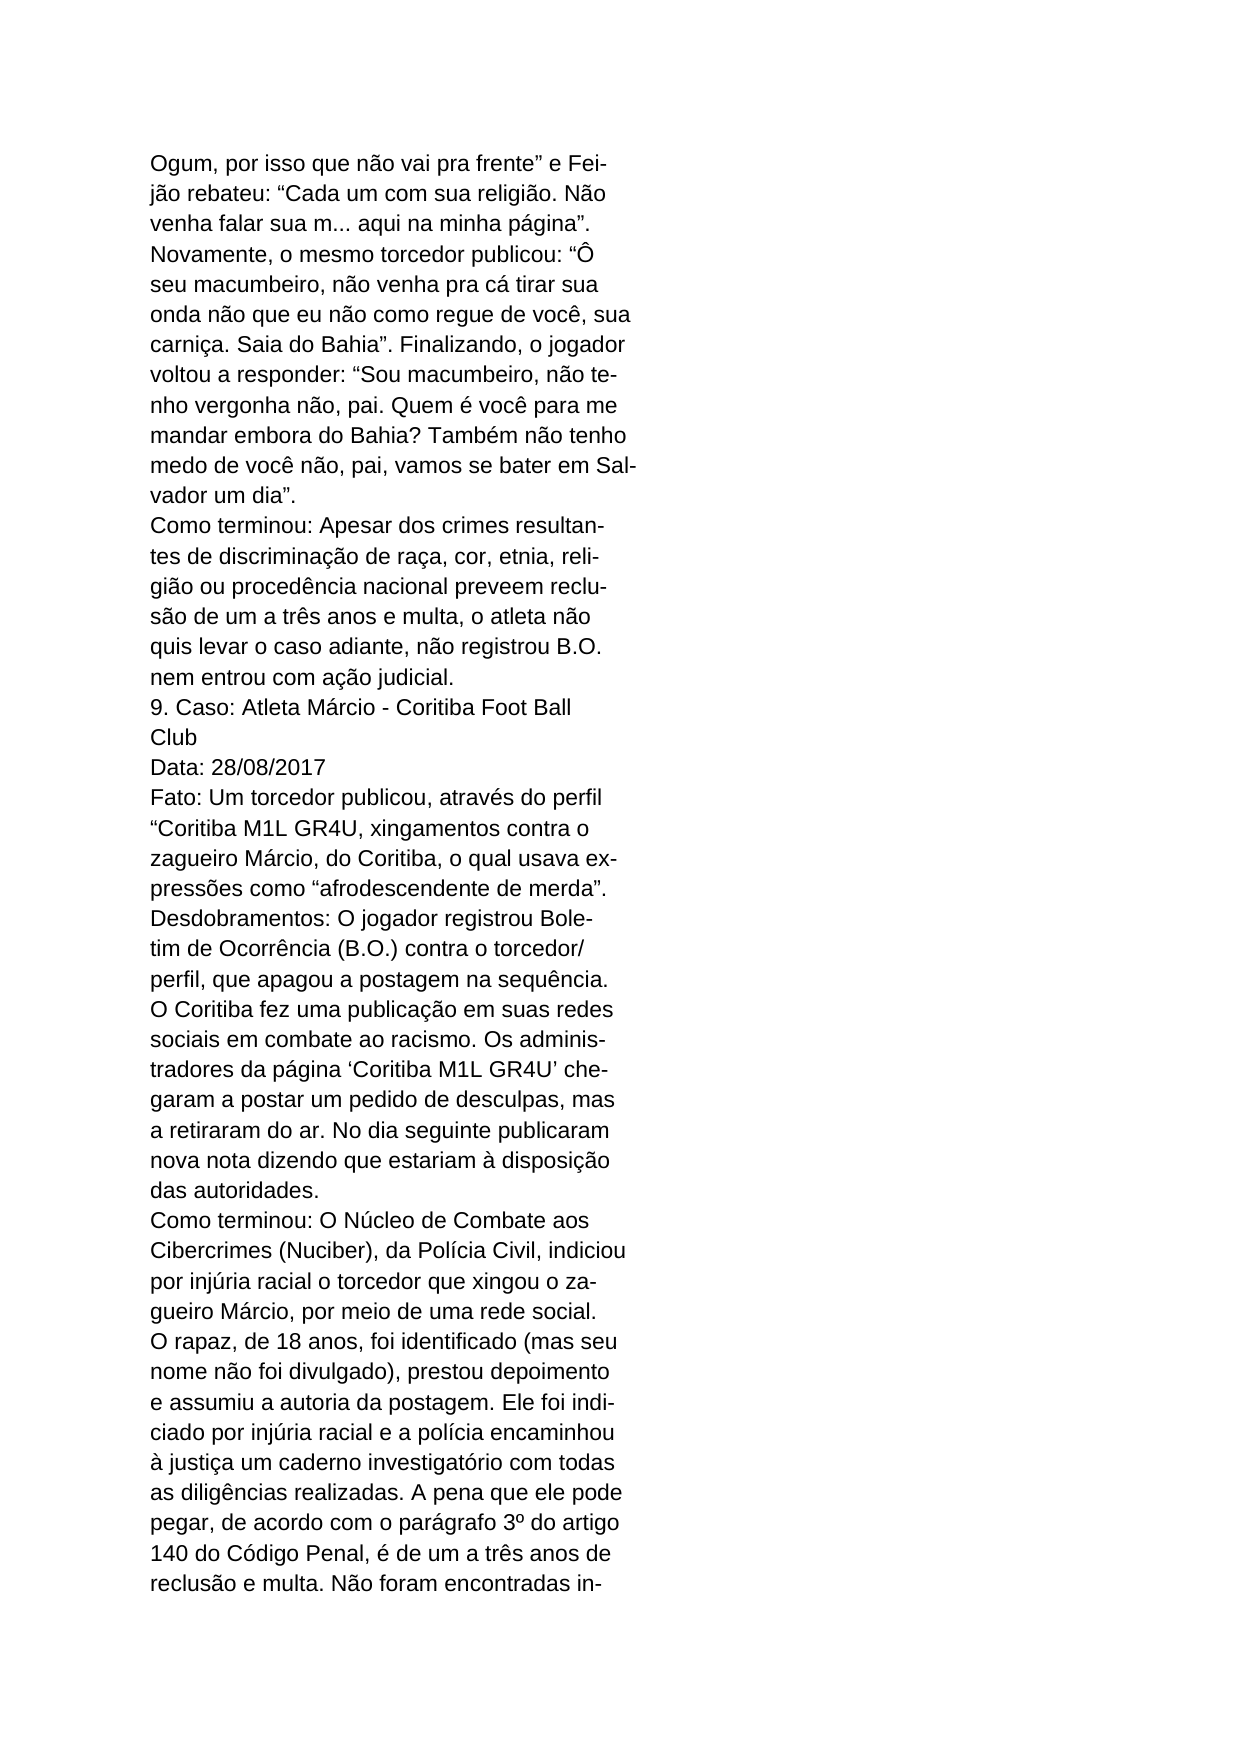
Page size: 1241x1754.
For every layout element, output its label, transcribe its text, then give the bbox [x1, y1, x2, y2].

text voltou a responder: “Sou macumbeiro, não te- [150, 361, 1090, 388]
text gueiro Márcio, por meio de uma rede social. [150, 1298, 1090, 1324]
text e assumiu a autoria da postagem. Ele foi indi- [150, 1388, 1090, 1415]
text Cibercrimes (Nuciber), da Polícia Civil, indiciou [150, 1237, 1090, 1264]
text onda não que eu não como regue de você, sua [150, 301, 1090, 327]
text a retiraram do ar. No dia seguinte publicaram [150, 1117, 1090, 1143]
text Ogum, por isso que não vai pra frente” e Fei- [150, 150, 1090, 176]
text tim de Ocorrência (B.O.) contra o torcedor/ [150, 935, 1090, 962]
text gião ou procedência nacional preveem reclu- [150, 573, 1090, 599]
text seu macumbeiro, não venha pra cá tirar sua [150, 271, 1090, 297]
text Como terminou: Apesar dos crimes resultan- [150, 512, 1090, 539]
text tes de discriminação de raça, cor, etnia, reli- [150, 543, 1090, 569]
text pressões como “afrodescendente de merda”. [150, 875, 1090, 901]
text ciado por injúria racial e a polícia encaminhou [150, 1419, 1090, 1445]
text nome não foi divulgado), prestou depoimento [150, 1358, 1090, 1385]
text perfil, que apagou a postagem na sequência. [150, 966, 1090, 992]
text O rapaz, de 18 anos, foi identificado (mas seu [150, 1328, 1090, 1354]
text mandar embora do Bahia? Também não tenho [150, 422, 1090, 448]
text sociais em combate ao racismo. Os adminis- [150, 1026, 1090, 1052]
text 9. Caso: Atleta Márcio - Coritiba Foot Ball [150, 694, 1090, 720]
text zagueiro Márcio, do Coritiba, o qual usava ex- [150, 845, 1090, 871]
text são de um a três anos e multa, o atleta não [150, 603, 1090, 629]
text nova nota dizendo que estariam à disposição [150, 1147, 1090, 1173]
text Fato: Um torcedor publicou, através do perfil [150, 784, 1090, 811]
text medo de você não, pai, vamos se bater em Sal- [150, 452, 1090, 478]
text Club [150, 724, 1090, 750]
text Como terminou: O Núcleo de Combate aos [150, 1207, 1090, 1234]
text “Coritiba M1L GR4U, xingamentos contra o [150, 814, 1090, 841]
text pegar, de acordo com o parágrafo 3º do artigo [150, 1509, 1090, 1536]
text carniça. Saia do Bahia”. Finalizando, o jogador [150, 331, 1090, 358]
text quis levar o caso adiante, não registrou B.O. [150, 633, 1090, 660]
text venha falar sua m... aqui na minha página”. [150, 210, 1090, 237]
text reclusão e multa. Não foram encontradas in- [150, 1570, 1090, 1596]
text das autoridades. [150, 1177, 1090, 1203]
text por injúria racial o torcedor que xingou o za- [150, 1268, 1090, 1294]
text nho vergonha não, pai. Quem é você para me [150, 392, 1090, 418]
text Data: 28/08/2017 [150, 754, 1090, 781]
text à justiça um caderno investigatório com todas [150, 1449, 1090, 1475]
text 140 do Código Penal, é de um a três anos de [150, 1539, 1090, 1566]
text O Coritiba fez uma publicação em suas redes [150, 996, 1090, 1022]
text tradores da página ‘Coritiba M1L GR4U’ che- [150, 1056, 1090, 1083]
text as diligências realizadas. A pena que ele pode [150, 1479, 1090, 1506]
text vador um dia”. [150, 482, 1090, 509]
text Desdobramentos: O jogador registrou Bole- [150, 905, 1090, 932]
text jão rebateu: “Cada um com sua religião. Não [150, 180, 1090, 207]
text nem entrou com ação judicial. [150, 663, 1090, 690]
text garam a postar um pedido de desculpas, mas [150, 1086, 1090, 1113]
text Novamente, o mesmo torcedor publicou: “Ô [150, 241, 1090, 267]
